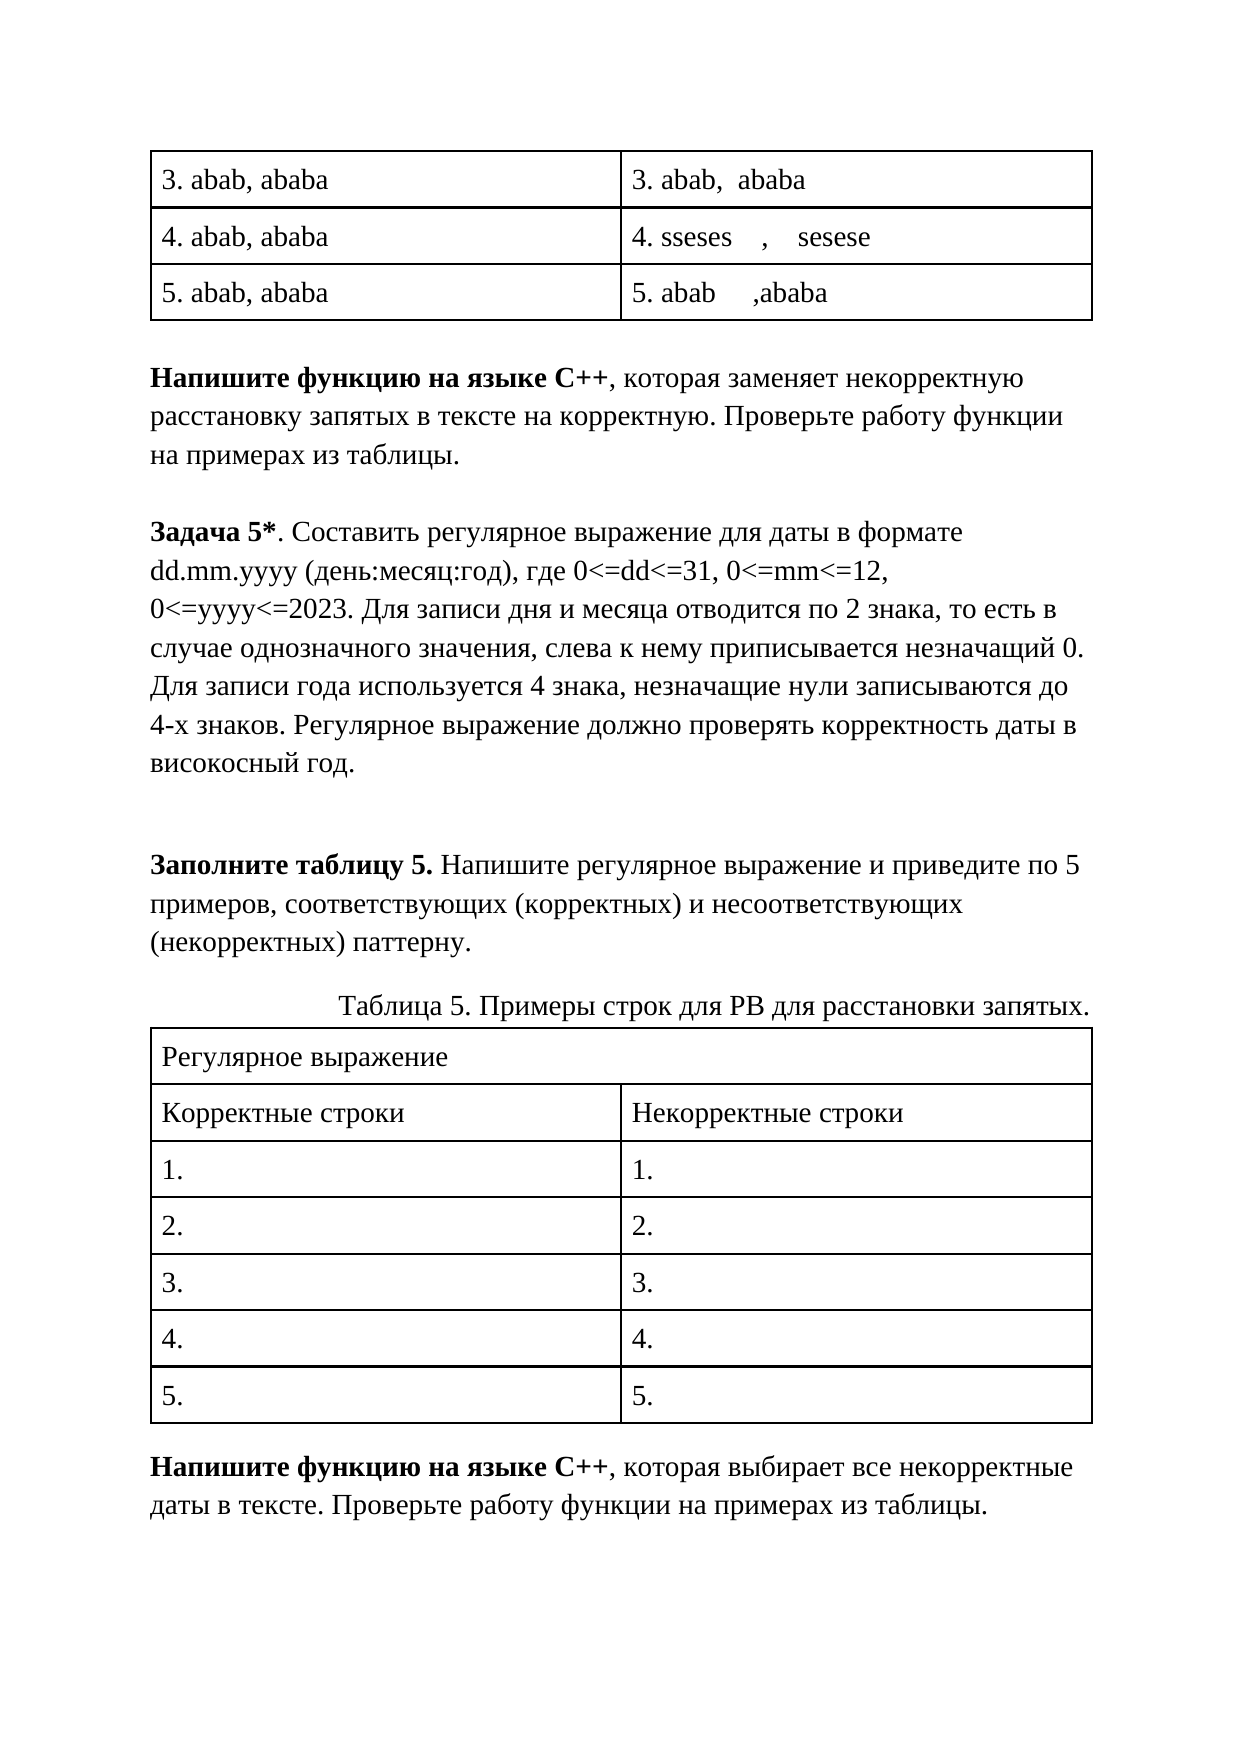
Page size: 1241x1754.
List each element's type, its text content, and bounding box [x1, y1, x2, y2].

table_cell 5. abab, ababa [152, 265, 620, 319]
table_cell 4. sseses , sesese [622, 209, 1091, 263]
table_cell 3. abab, ababa [622, 152, 1091, 206]
table_cell 3. [622, 1255, 1091, 1309]
table_cell 5. [152, 1368, 620, 1422]
text Напишите функцию на языке C++, которая выбирает все некорректные даты в тексте. Проверьте работу функции на примерах из таблицы. [150, 1449, 1090, 1521]
table_cell 3. abab, ababa [152, 152, 620, 206]
text Таблица 5. Примеры строк для РВ для расстановки запятых. [150, 988, 1090, 1022]
table_cell 1. [622, 1142, 1091, 1196]
text Заполните таблицу 5. Напишите регулярное выражение и приведите по 5 примеров, соответствующих (корректных) и несоответствующих (некорректных) паттерну. [150, 847, 1090, 958]
table_cell 1. [152, 1142, 620, 1196]
table_cell 4. [152, 1311, 620, 1365]
table_cell 5. abab ,ababa [622, 265, 1091, 319]
table_cell 2. [152, 1198, 620, 1252]
text Напишите функцию на языке C++, которая заменяет некорректную расстановку запятых в тексте на корректную. Проверьте работу функции на примерах из таблицы. [150, 360, 1090, 471]
table_cell 4. [622, 1311, 1091, 1365]
table_cell Корректные строки [152, 1085, 620, 1139]
table_cell 4. abab, ababa [152, 209, 620, 263]
table_cell Некорректные строки [622, 1085, 1091, 1139]
table_cell 5. [622, 1368, 1091, 1422]
table_header Регулярное выражение [152, 1029, 1091, 1083]
table_cell 3. [152, 1255, 620, 1309]
text Задача 5*. Составить регулярное выражение для даты в формате dd.mm.yyyy (день:месяц:год), где 0<=dd<=31, 0<=mm<=12, 0<=yyyy<=2023. Для записи дня и месяца отводится по 2 знака, то есть в случае однозначного значения, слева к нему приписывается незначащий 0. Для записи года используется 4 знака, незначащие нули записываются до 4-х знаков. Регулярное выражение должно проверять корректность даты в високосный год. [150, 514, 1090, 779]
table_cell 2. [622, 1198, 1091, 1252]
